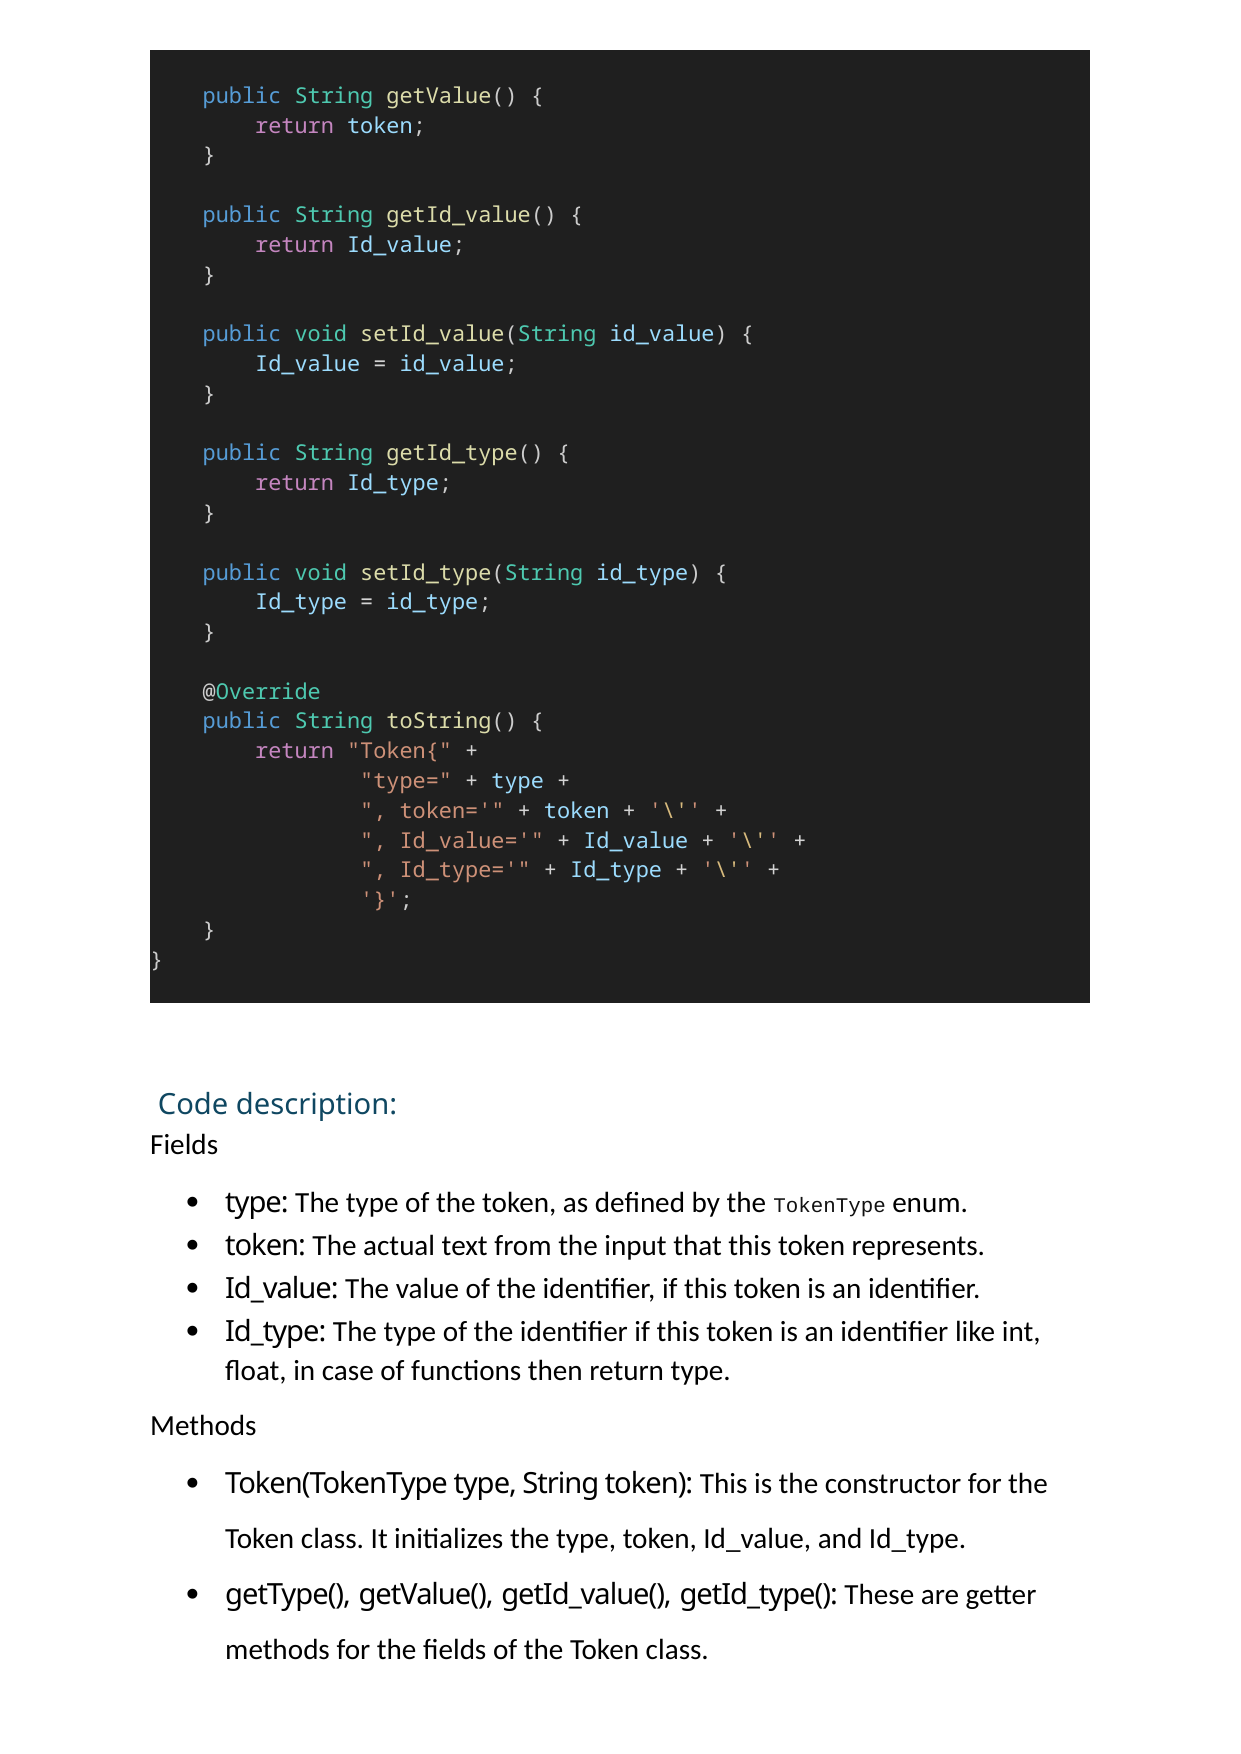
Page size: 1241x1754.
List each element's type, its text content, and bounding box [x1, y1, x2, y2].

text } [150, 258, 1090, 288]
text public String toString() { [150, 705, 1090, 735]
text } [150, 616, 1090, 646]
text Methods [150, 1407, 1090, 1443]
list token: The actual text from the input that this token represents. [187, 1224, 1090, 1264]
text ", Id_type='" + Id_type + '\'' + [150, 854, 1090, 884]
list Id_value: The value of the identifier, if this token is an identifier. [187, 1267, 1090, 1307]
text Id_value = id_value; [150, 348, 1090, 378]
text } [150, 914, 1090, 944]
text public String getId_type() { [150, 437, 1090, 467]
text ", Id_value='" + Id_value + '\'' + [150, 824, 1090, 854]
text ", token='" + token + '\'' + [150, 795, 1090, 824]
text public void setId_value(String id_value) { [150, 318, 1090, 348]
text public String getValue() { [150, 80, 1090, 109]
text } [150, 378, 1090, 407]
list Token(TokenType type, String token): This is the constructor for the Token class. It initializes the type, token, Id_value, and Id_type. [187, 1462, 1090, 1556]
text return token; [150, 109, 1090, 139]
text public void setId_type(String id_type) { [150, 556, 1090, 586]
text return Id_type; [150, 467, 1090, 497]
text } [150, 944, 1090, 973]
text Fields [150, 1126, 1090, 1162]
text return "Token{" + [150, 735, 1090, 765]
text '}'; [150, 884, 1090, 914]
list type: The type of the token, as defined by the TokenType enum. [187, 1181, 1090, 1221]
list Id_type: The type of the identifier if this token is an identifier like int, float, in case of functions then return type. [187, 1310, 1090, 1388]
text return Id_value; [150, 229, 1090, 258]
text @Override [150, 676, 1090, 705]
text } [150, 497, 1090, 527]
text "type=" + type + [150, 765, 1090, 795]
text } [150, 139, 1090, 169]
subtitle Code description: [150, 1083, 1090, 1123]
text Id_type = id_type; [150, 586, 1090, 616]
text public String getId_value() { [150, 199, 1090, 229]
list getType(), getValue(), getId_value(), getId_type(): These are getter methods for the fields of the Token class. [187, 1573, 1090, 1667]
